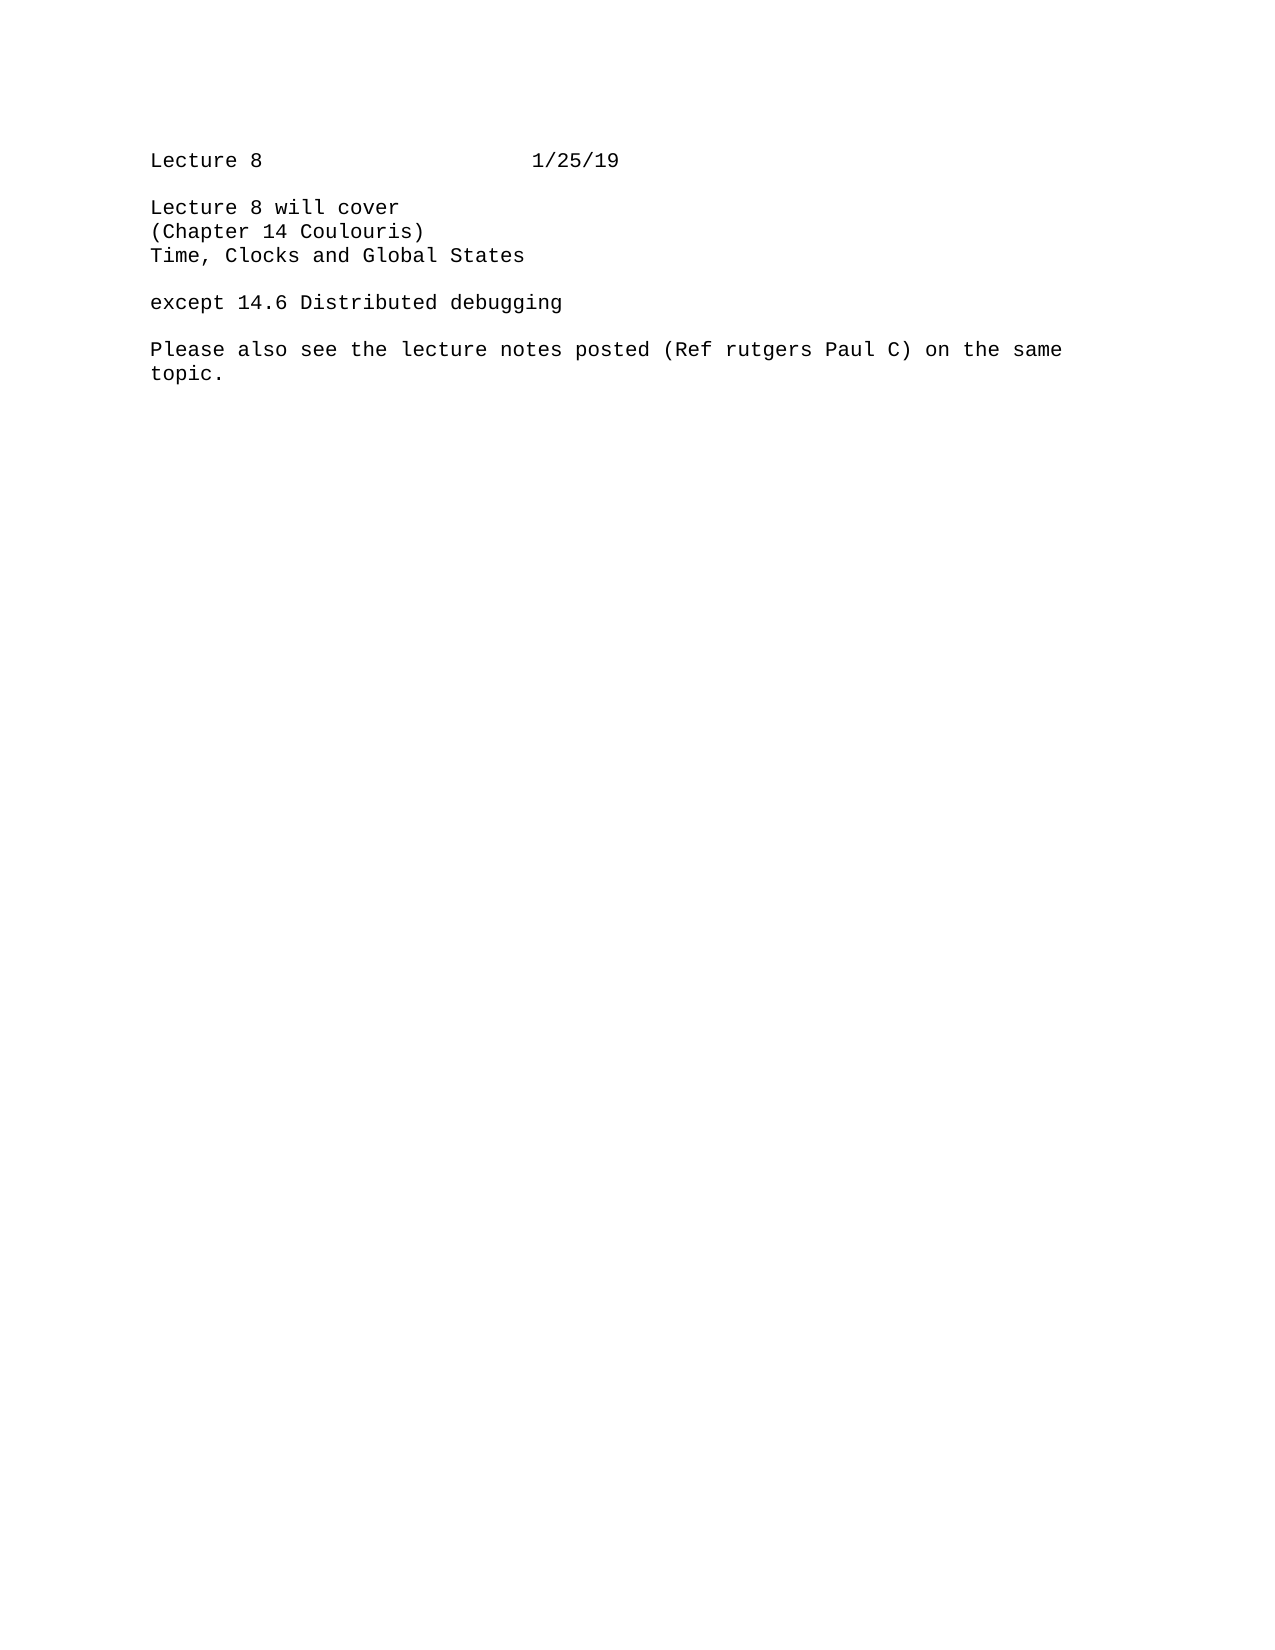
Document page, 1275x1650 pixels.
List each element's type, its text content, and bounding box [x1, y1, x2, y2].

text Please also see the lecture notes posted (Ref rutgers Paul C) on the same topic. [150, 339, 1125, 386]
text except 14.6 Distributed debugging [150, 292, 1125, 316]
text (Chapter 14 Coulouris) [150, 221, 1125, 244]
text Lecture 8 will cover [150, 197, 1125, 221]
text Lecture 8 1/25/19 [150, 150, 1125, 174]
text Time, Clocks and Global States [150, 244, 1125, 268]
